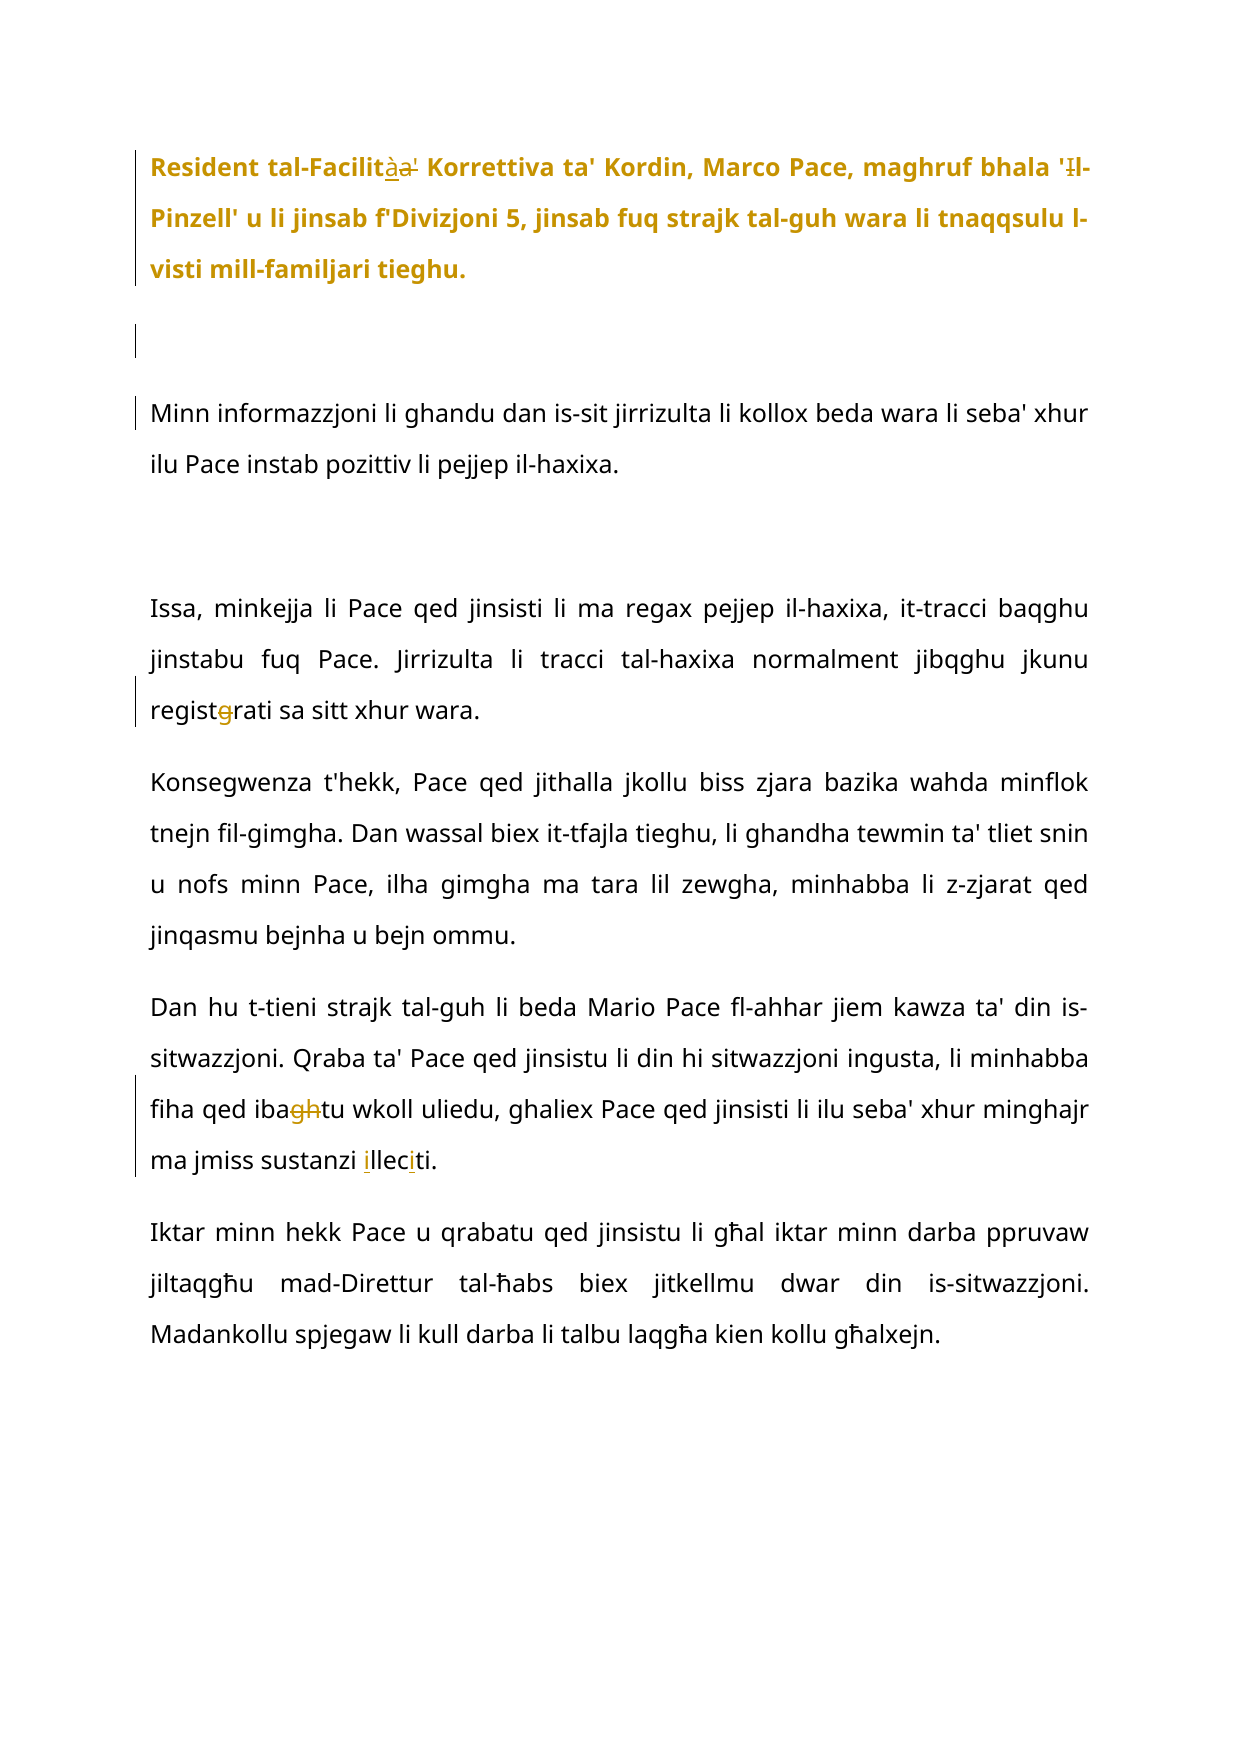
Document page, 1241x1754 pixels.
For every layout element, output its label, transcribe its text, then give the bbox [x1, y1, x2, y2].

text Issa, minkejja li Pace qed jinsisti li ma regax pejjep il-haxixa, it-tracci baqghu jinstabu fuq Pace. Jirrizulta li tracci tal-haxixa normalment jibqghu jkunu registrati sa sitt xhur wara. [150, 591, 1090, 727]
text Minn informazzjoni li ghandu dan is-sit jirrizulta li kollox beda wara li seba' xhur ilu Pace instab pozittiv li pejjep il-haxixa. [150, 396, 1090, 481]
text Dan hu t-tieni strajk tal-guh li beda Mario Pace fl-ahhar jiem kawza ta' din is-sitwazzjoni. Qraba ta' Pace qed jinsistu li din hi sitwazzjoni ingusta, li minhabba fiha qed ibatu wkoll uliedu, ghaliex Pace qed jinsisti li ilu seba' xhur minghajr ma jmiss sustanzi llecti. [150, 989, 1090, 1177]
text Resident tal-Facilit Korrettiva ta' Kordin, Marco Pace, maghruf bhala 'l-Pinzell' u li jinsab f'Divizjoni 5, jinsab fuq strajk tal-guh wara li tnaqqsulu l-visti mill-familjari tieghu. [150, 150, 1090, 286]
text Iktar minn hekk Pace u qrabatu qed jinsistu li għal iktar minn darba ppruvaw jiltaqgħu mad-Direttur tal-ħabs biex jitkellmu dwar din is-sitwazzjoni. Madankollu spjegaw li kull darba li talbu laqgħa kien kollu għalxejn. [150, 1214, 1090, 1351]
text Konsegwenza t'hekk, Pace qed jithalla jkollu biss zjara bazika wahda minflok tnejn fil-gimgha. Dan wassal biex it-tfajla tieghu, li ghandha tewmin ta' tliet snin u nofs minn Pace, ilha gimgha ma tara lil zewgha, minhabba li z-zjarat qed jinqasmu bejnha u bejn ommu. [150, 764, 1090, 952]
